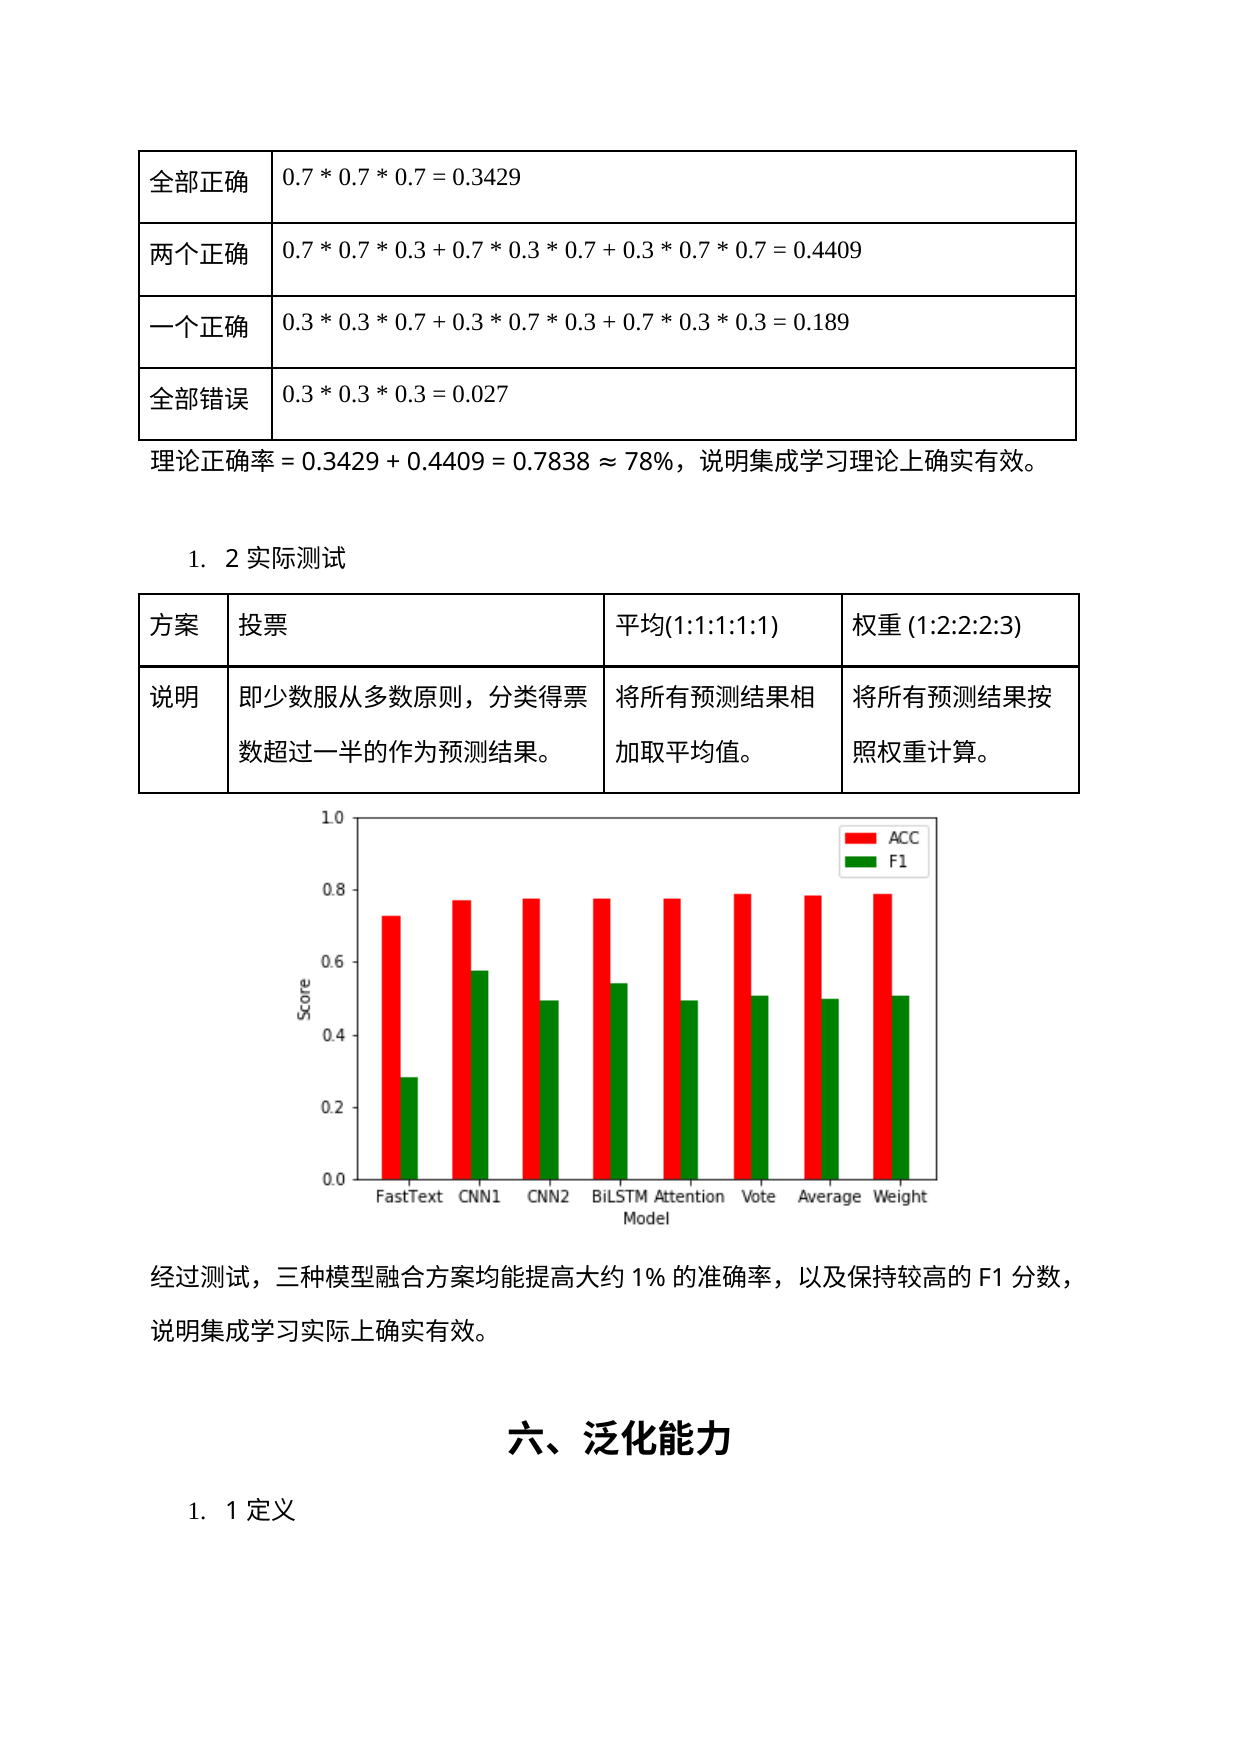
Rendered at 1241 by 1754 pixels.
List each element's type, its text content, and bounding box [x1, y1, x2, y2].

picture [282, 794, 958, 1245]
table_header 全部正确 [140, 152, 271, 222]
table_cell 0.3 * 0.3 * 0.3 = 0.027 [273, 369, 1075, 439]
table_cell 0.3 * 0.3 * 0.7 + 0.3 * 0.7 * 0.3 + 0.7 * 0.3 * 0.3 = 0.189 [273, 297, 1075, 367]
table_header 方案 [140, 595, 227, 665]
table_cell 将所有预测结果按照权重计算。 [843, 668, 1078, 792]
table_cell 将所有预测结果相加取平均值。 [605, 668, 841, 792]
table_cell 全部错误 [140, 369, 271, 439]
table_header 权重 (1:2:2:2:3) [843, 595, 1078, 665]
table_cell 两个正确 [140, 224, 271, 294]
table_header 0.7 * 0.7 * 0.7 = 0.3429 [273, 152, 1075, 222]
table_header 平均(1:1:1:1:1) [605, 595, 841, 665]
table_cell 一个正确 [140, 297, 271, 367]
text 经过测试，三种模型融合方案均能提高大约 1% 的准确率，以及保持较高的 F1 分数，说明集成学习实际上确实有效。 [150, 1257, 1090, 1348]
text 六、泛化能力 [150, 1409, 1090, 1463]
text 理论正确率 = 0.3429 + 0.4409 = 0.7838 ≈ 78%，说明集成学习理论上确实有效。 [150, 441, 1090, 477]
list 1 定义 [187, 1491, 1090, 1527]
table_cell 0.7 * 0.7 * 0.3 + 0.7 * 0.3 * 0.7 + 0.3 * 0.7 * 0.7 = 0.4409 [273, 224, 1075, 294]
list 2 实际测试 [187, 539, 1090, 575]
table_cell 即少数服从多数原则，分类得票数超过一半的作为预测结果。 [229, 668, 603, 792]
table_header 投票 [229, 595, 603, 665]
table_cell 说明 [140, 668, 227, 792]
